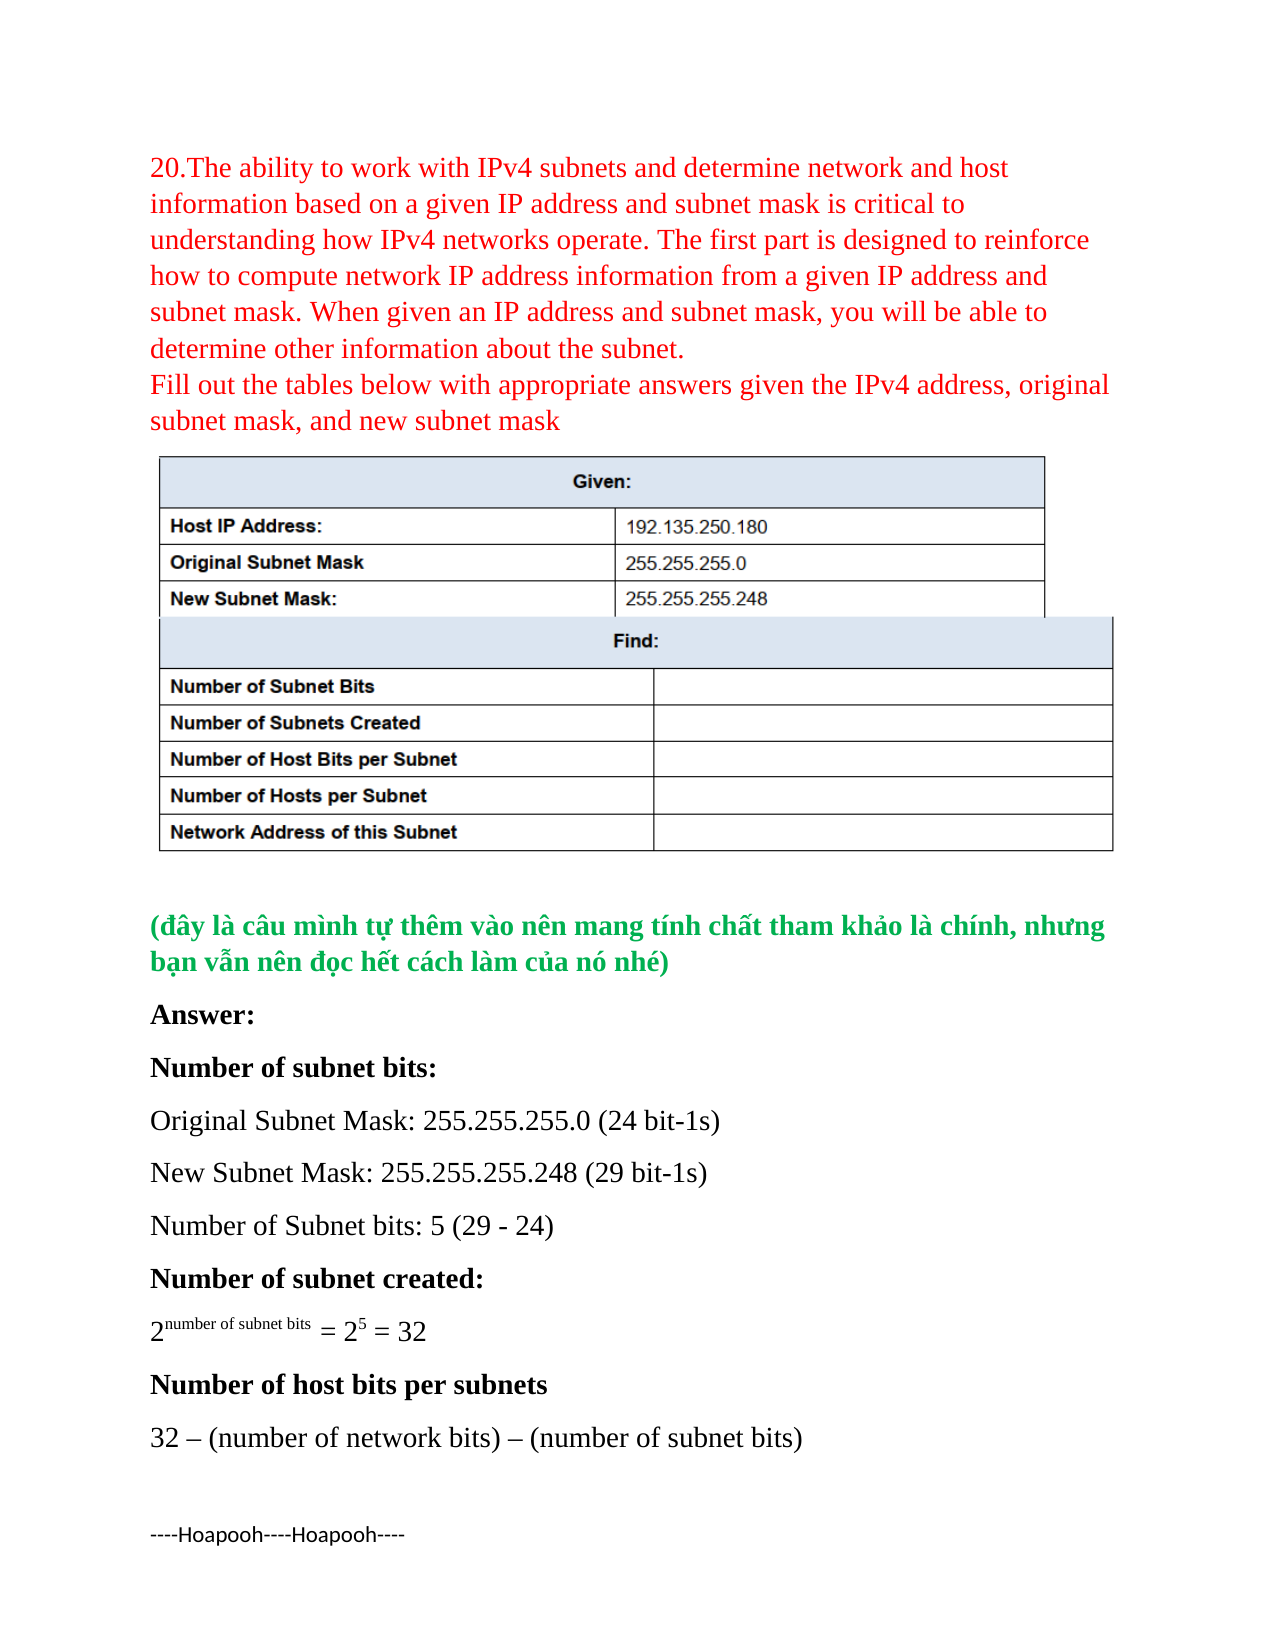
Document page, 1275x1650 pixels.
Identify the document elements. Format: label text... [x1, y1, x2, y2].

text Original Subnet Mask: 255.255.255.0 (24 bit-1s) [150, 1103, 1125, 1136]
text Number of Subnet bits: 5 (29 - 24) [150, 1208, 1125, 1242]
text Answer: [150, 997, 1125, 1031]
text 2number of subnet bits = 25 = 32 [150, 1314, 1125, 1348]
text 20.The ability to work with IPv4 subnets and determine network and host information based on a given IP address and subnet mask is critical to understanding how IPv4 networks operate. The first part is designed to reinforce how to compute network IP address information from a given IP address and subnet mask. When given an IP address and subnet mask, you will be able to determine other information about the subnet. Fill out the tables below with appropriate answers given the IPv4 address, original subnet mask, and new subnet mask [150, 150, 1125, 438]
text Number of subnet created: [150, 1261, 1125, 1295]
text (đây là câu mình tự thêm vào nên mang tính chất tham khảo là chính, nhưng bạn vẫn nên đọc hết cách làm của nó nhé) [150, 908, 1125, 978]
text Number of host bits per subnets [150, 1367, 1125, 1400]
text New Subnet Mask: 255.255.255.248 (29 bit-1s) [150, 1156, 1125, 1189]
text 32 – (number of network bits) – (number of subnet bits) [150, 1420, 1125, 1453]
text Number of subnet bits: [150, 1050, 1125, 1083]
picture [150, 438, 1125, 890]
